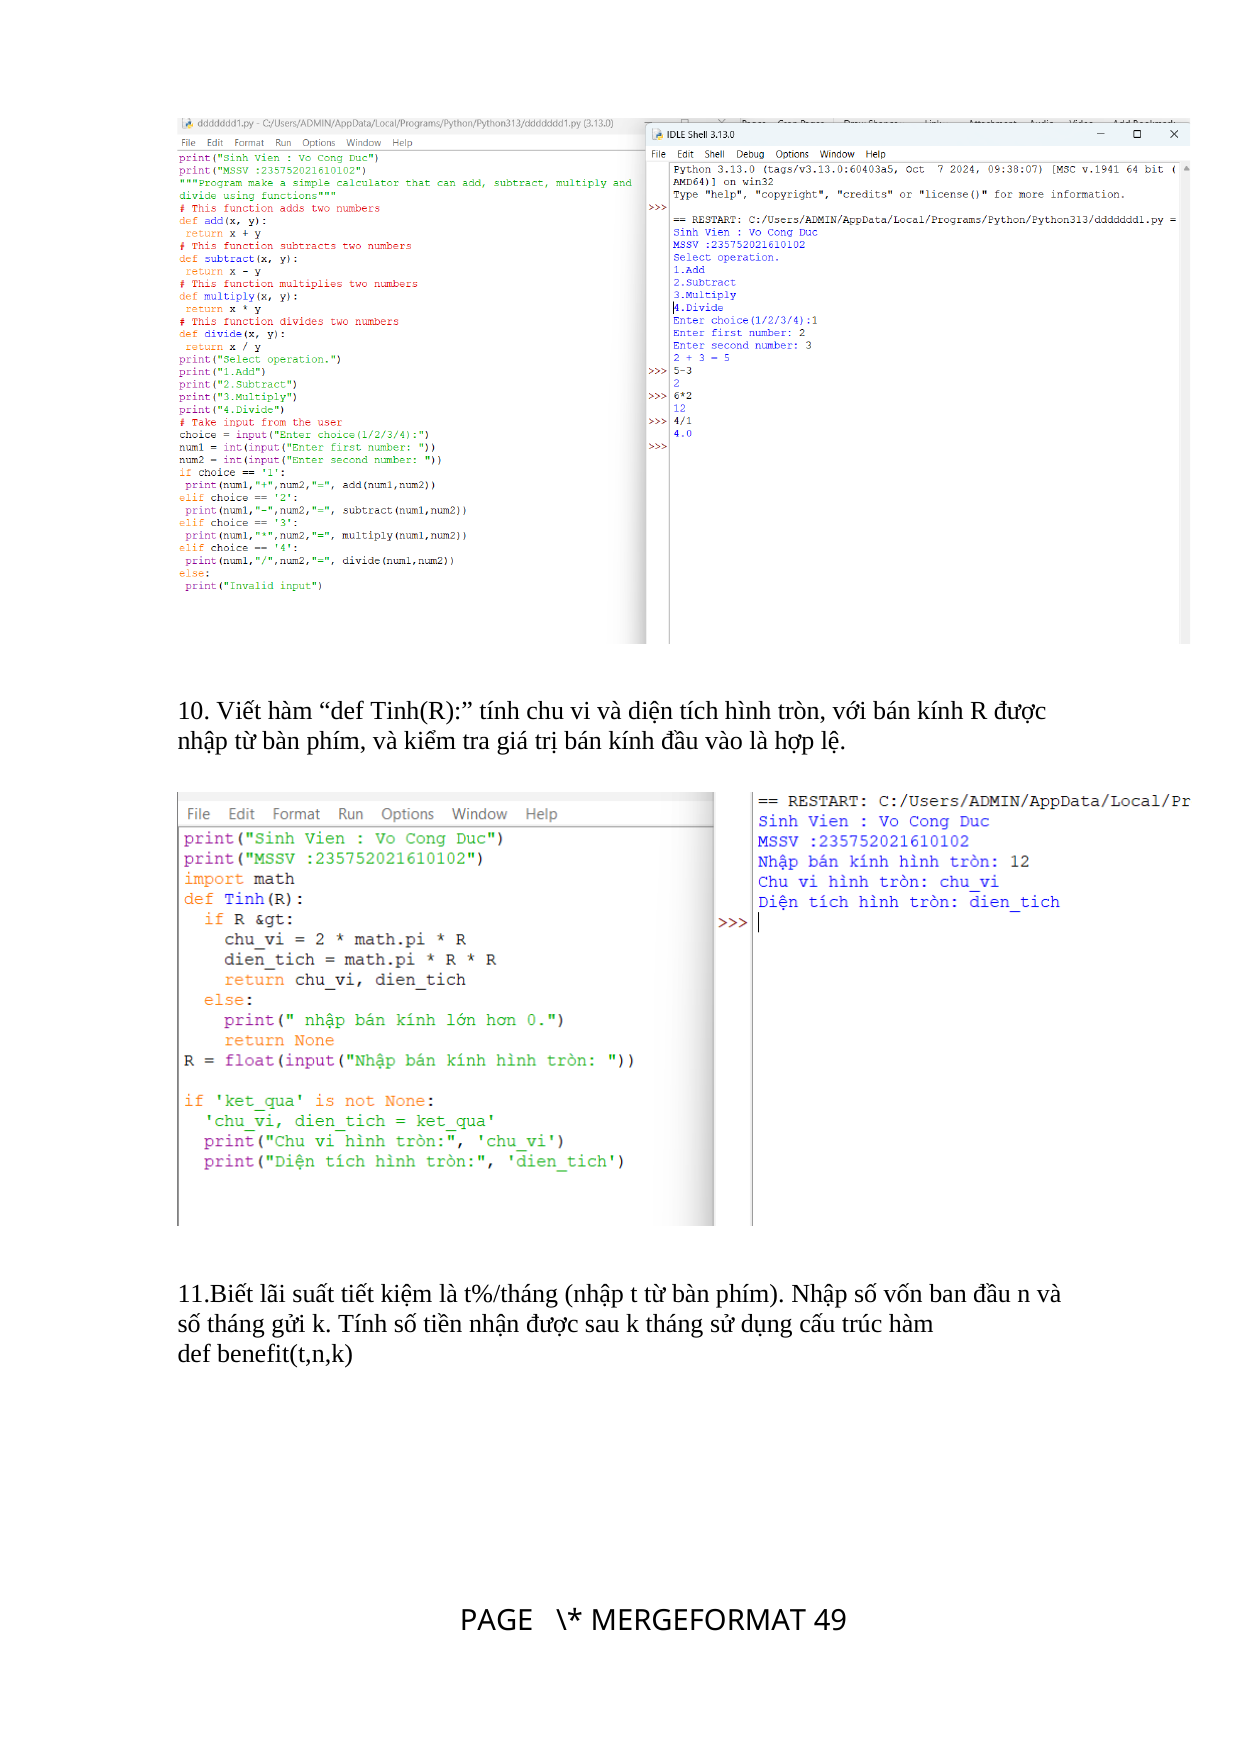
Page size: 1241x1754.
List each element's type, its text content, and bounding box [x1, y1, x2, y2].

text 10. Viết hàm “def Tinh(R):” tính chu vi và diện tích hình tròn, với bán kính R được [177, 695, 1122, 725]
text nhập từ bàn phím, và kiểm tra giá trị bán kính đầu vào là hợp lệ. [177, 725, 1122, 755]
text số tháng gửi k. Tính số tiền nhận được sau k tháng sử dụng cấu trúc hàm [177, 1308, 1122, 1338]
picture [177, 118, 1191, 644]
text def benefit(t,n,k) [177, 1338, 1122, 1368]
text 11.Biết lãi suất tiết kiệm là t%/tháng (nhập t từ bàn phím). Nhập số vốn ban đầu n và [177, 1278, 1122, 1308]
picture [177, 792, 1192, 1226]
